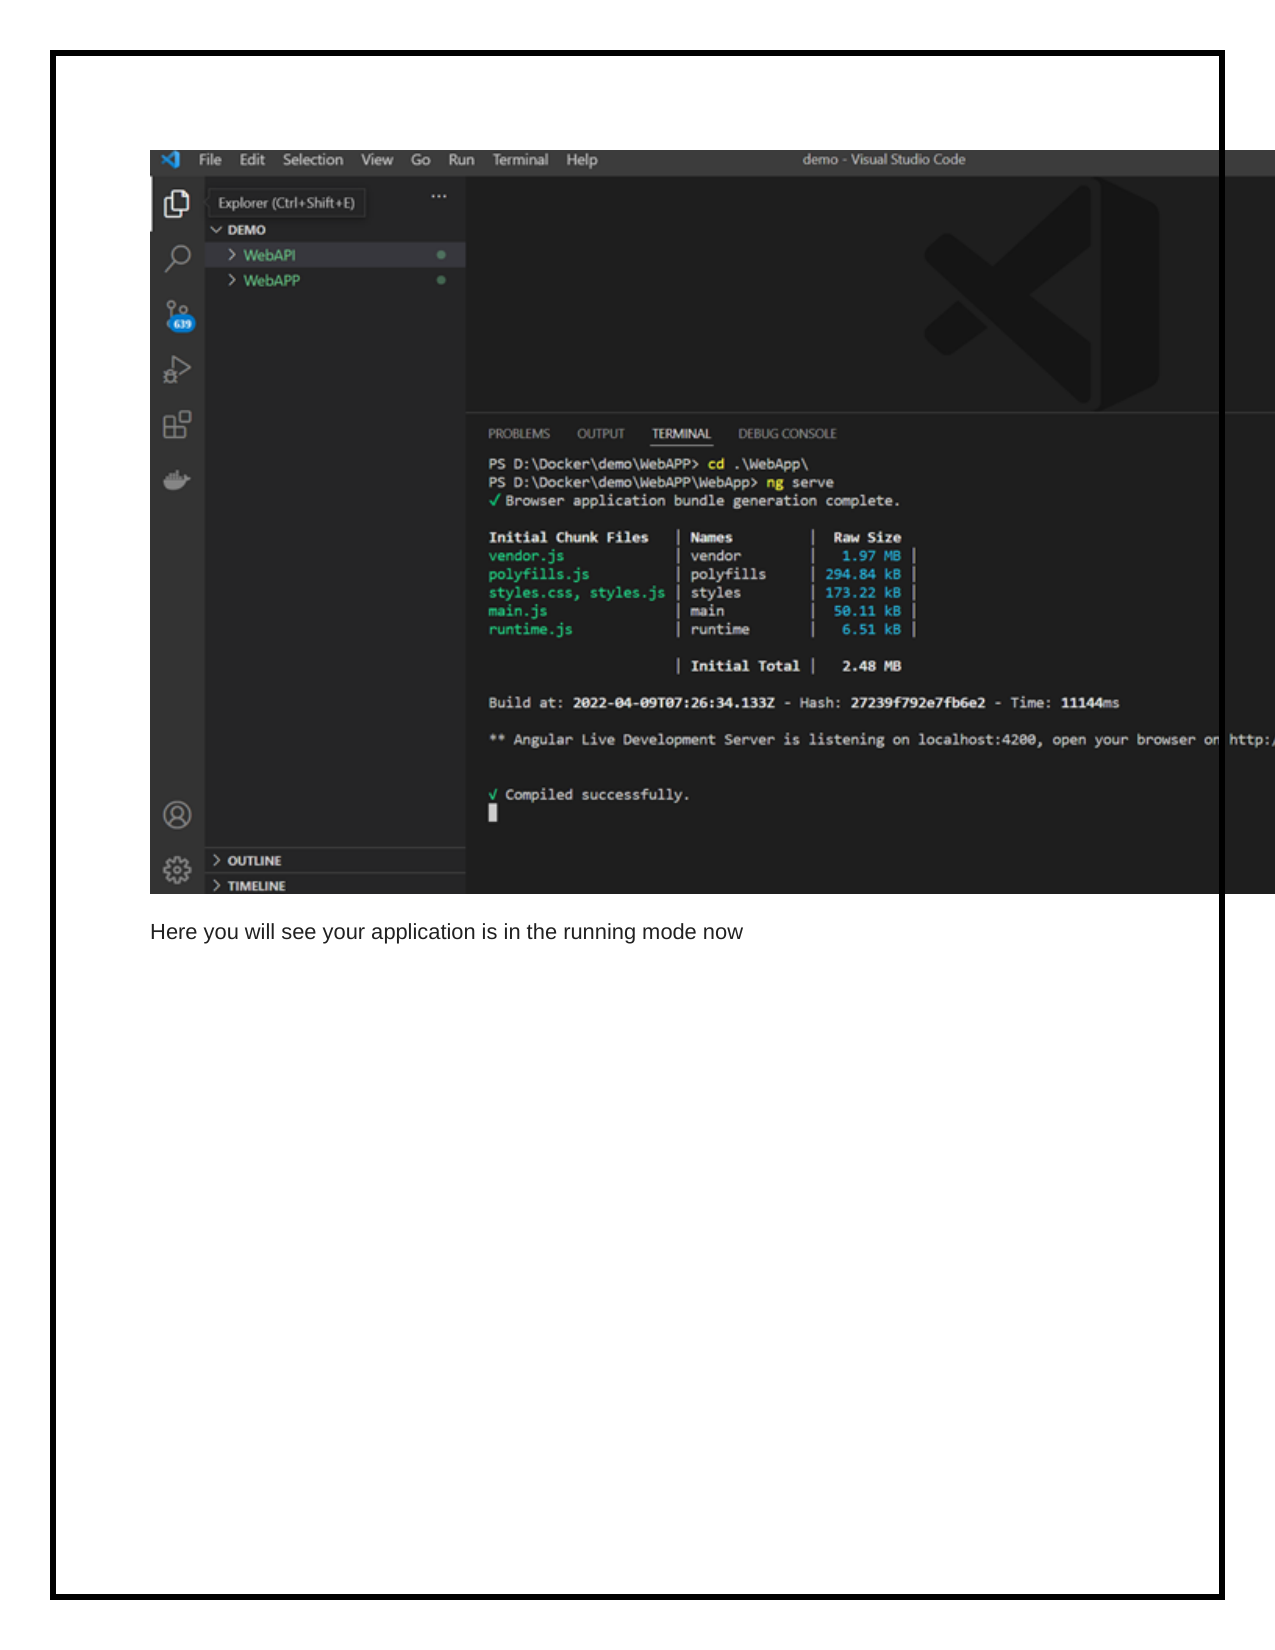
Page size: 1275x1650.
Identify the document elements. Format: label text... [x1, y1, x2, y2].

picture [1225, 150, 1275, 894]
text Here you will see your application is in the running mode now [150, 919, 1125, 944]
picture [150, 150, 1219, 894]
